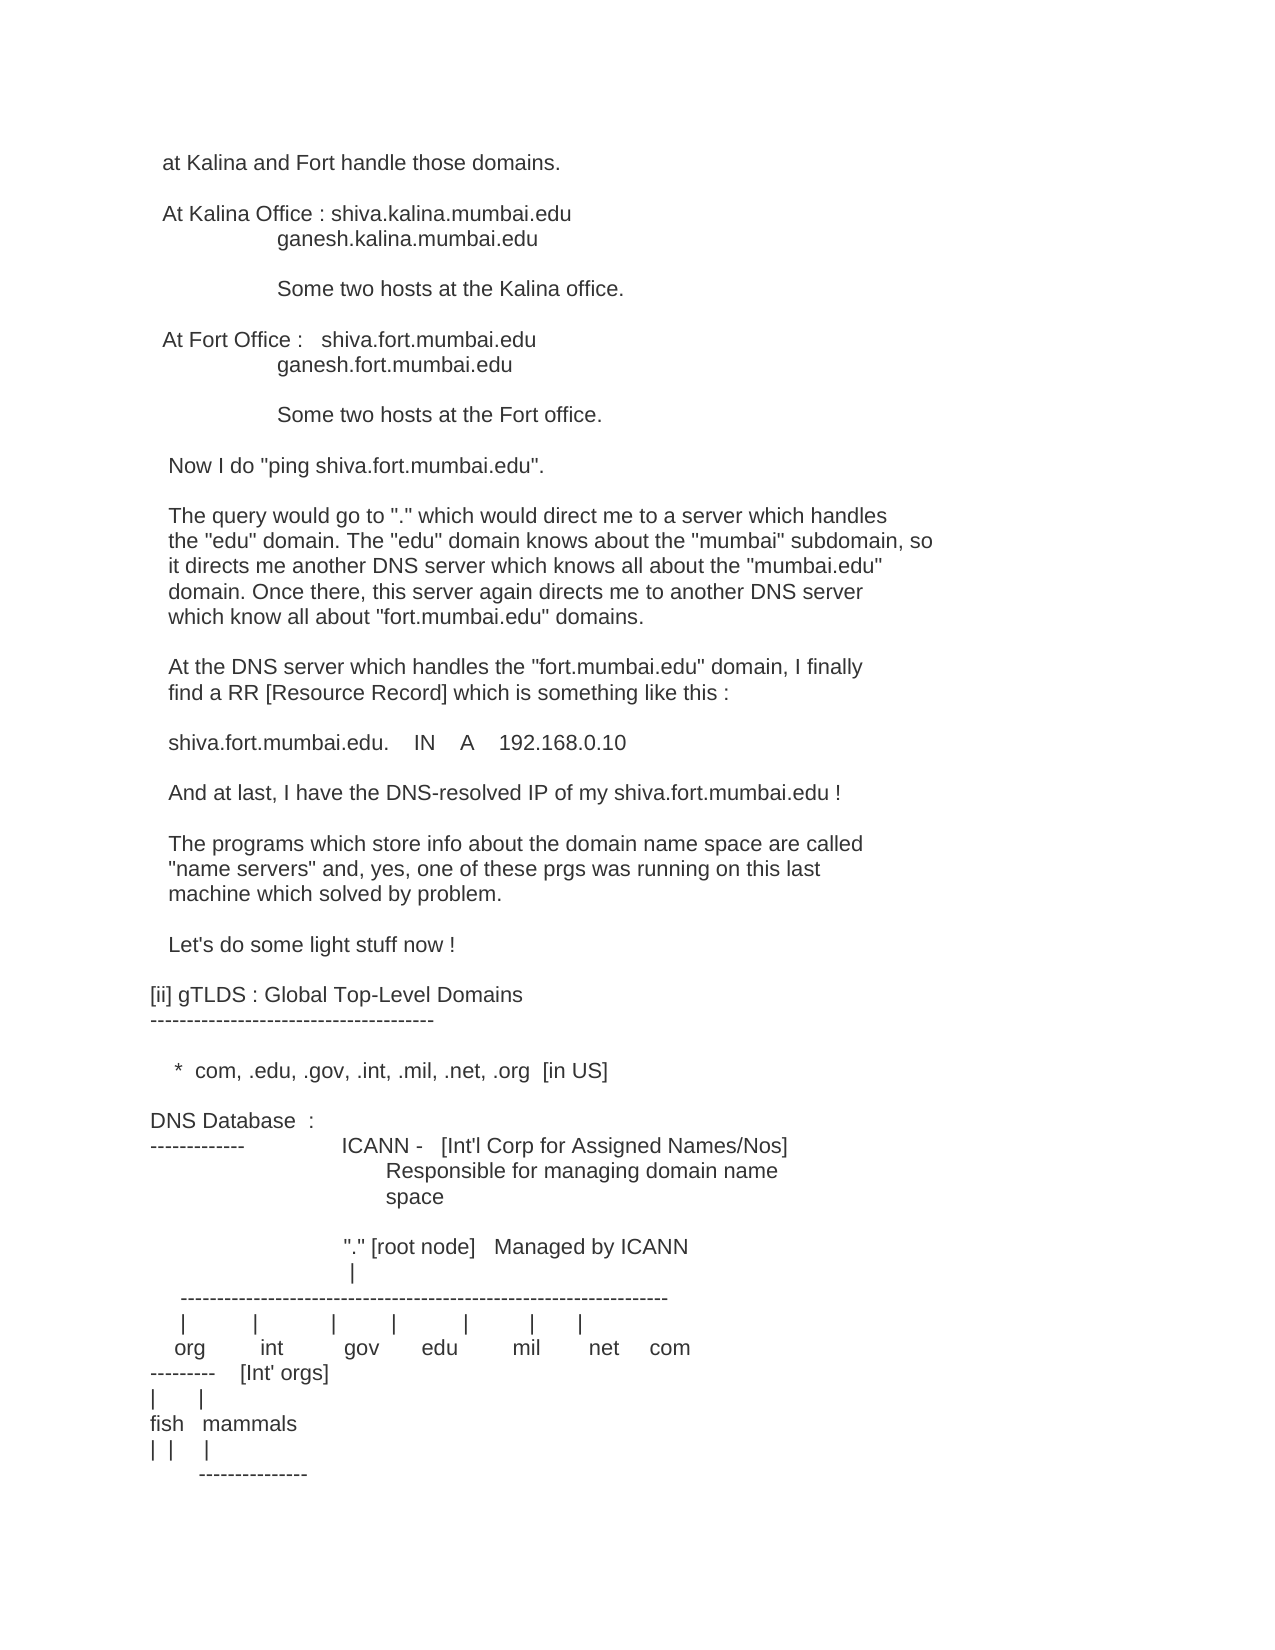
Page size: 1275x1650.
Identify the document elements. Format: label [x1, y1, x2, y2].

text [150, 150, 1125, 1486]
